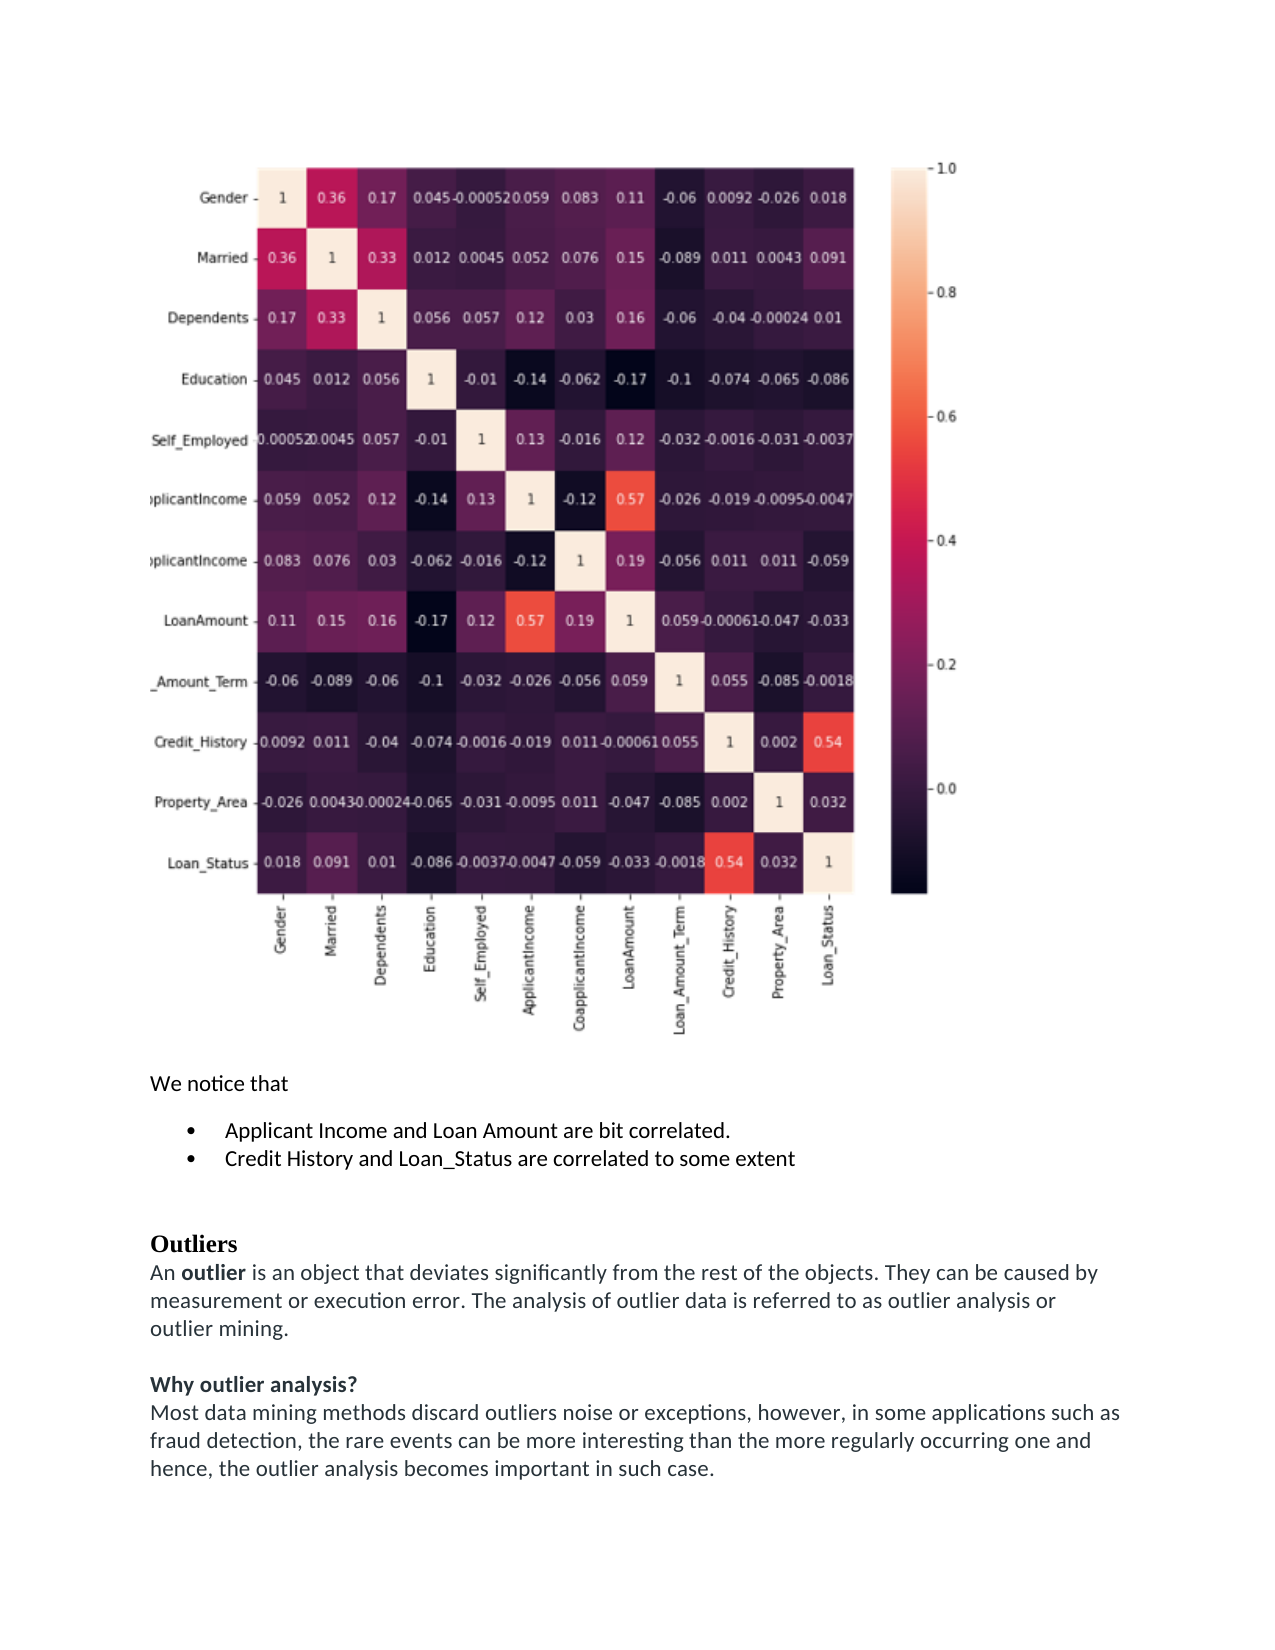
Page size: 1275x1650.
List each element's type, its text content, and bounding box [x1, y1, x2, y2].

list Credit History and Loan_Status are correlated to some extent [187, 1144, 1125, 1172]
picture [150, 150, 1007, 1050]
text We notice that [150, 1069, 1125, 1097]
text Outliers [150, 1229, 1125, 1258]
list Applicant Income and Loan Amount are bit correlated. [187, 1116, 1125, 1144]
text Why outlier analysis? Most data mining methods discard outliers noise or exceptions, however, in some applications such as fraud detection, the rare events can be more interesting than the more regularly occurring one and hence, the outlier analysis becomes important in such case. [150, 1370, 1125, 1482]
text An outlier is an object that deviates significantly from the rest of the objects. They can be caused by measurement or execution error. The analysis of outlier data is referred to as outlier analysis or outlier mining. [150, 1258, 1125, 1342]
